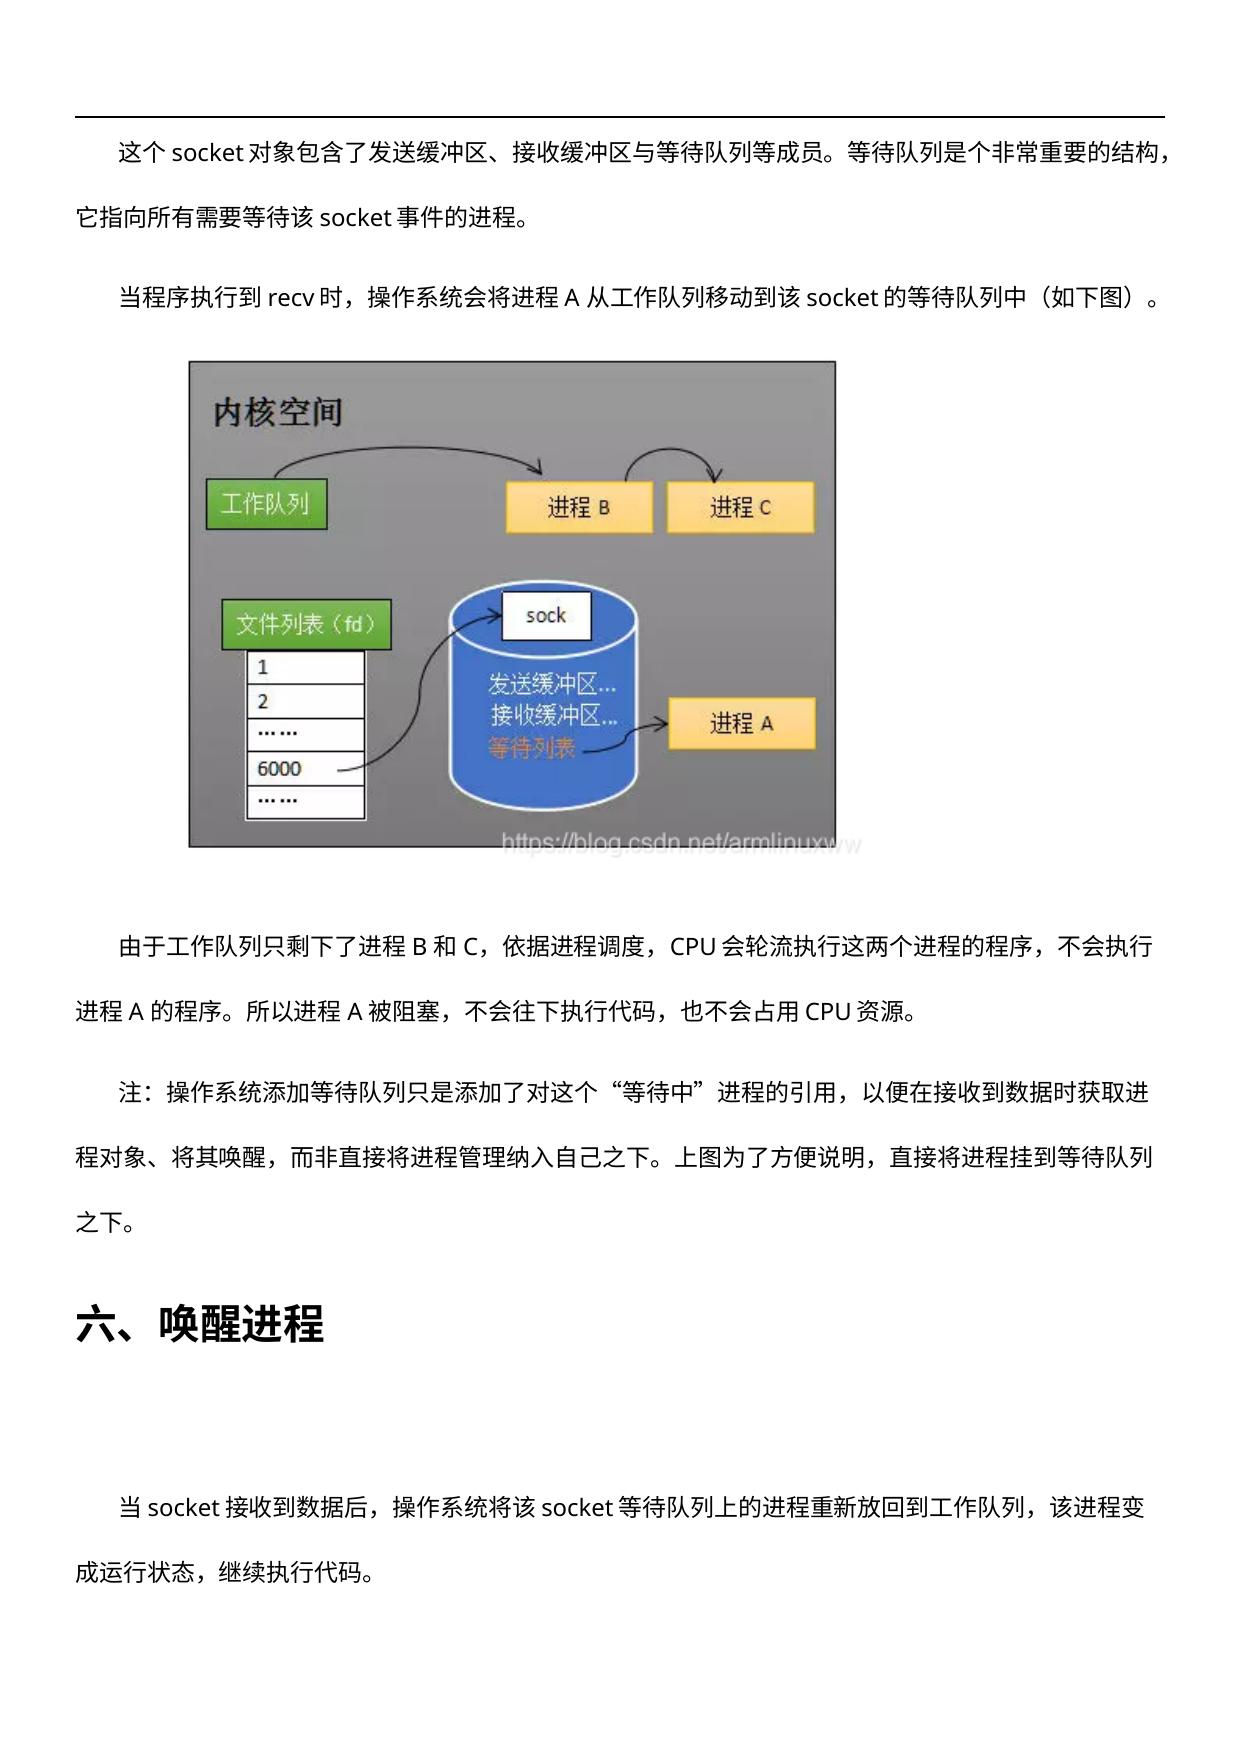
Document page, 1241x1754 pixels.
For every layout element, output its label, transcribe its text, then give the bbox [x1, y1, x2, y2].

picture [167, 344, 877, 873]
subtitle 六、唤醒进程 [75, 1289, 1165, 1354]
text 注：操作系统添加等待队列只是添加了对这个“等待中”进程的引用，以便在接收到数据时获取进程对象、将其唤醒，而非直接将进程管理纳入自己之下。上图为了方便说明，直接将进程挂到等待队列之下。 [75, 1058, 1165, 1253]
text 当socket接收到数据后，操作系统将该socket等待队列上的进程重新放回到工作队列，该进程变成运行状态，继续执行代码。 [75, 1473, 1165, 1603]
text 由于工作队列只剩下了进程 B 和 C，依据进程调度，CPU会轮流执行这两个进程的程序，不会执行进程 A 的程序。所以进程 A 被阻塞，不会往下执行代码，也不会占用CPU资源。 [75, 913, 1165, 1043]
text 这个socket对象包含了发送缓冲区、接收缓冲区与等待队列等成员。等待队列是个非常重要的结构，它指向所有需要等待该socket事件的进程。 [75, 118, 1165, 248]
text 当程序执行到recv时，操作系统会将进程 A 从工作队列移动到该socket的等待队列中（如下图）。 [75, 264, 1165, 329]
